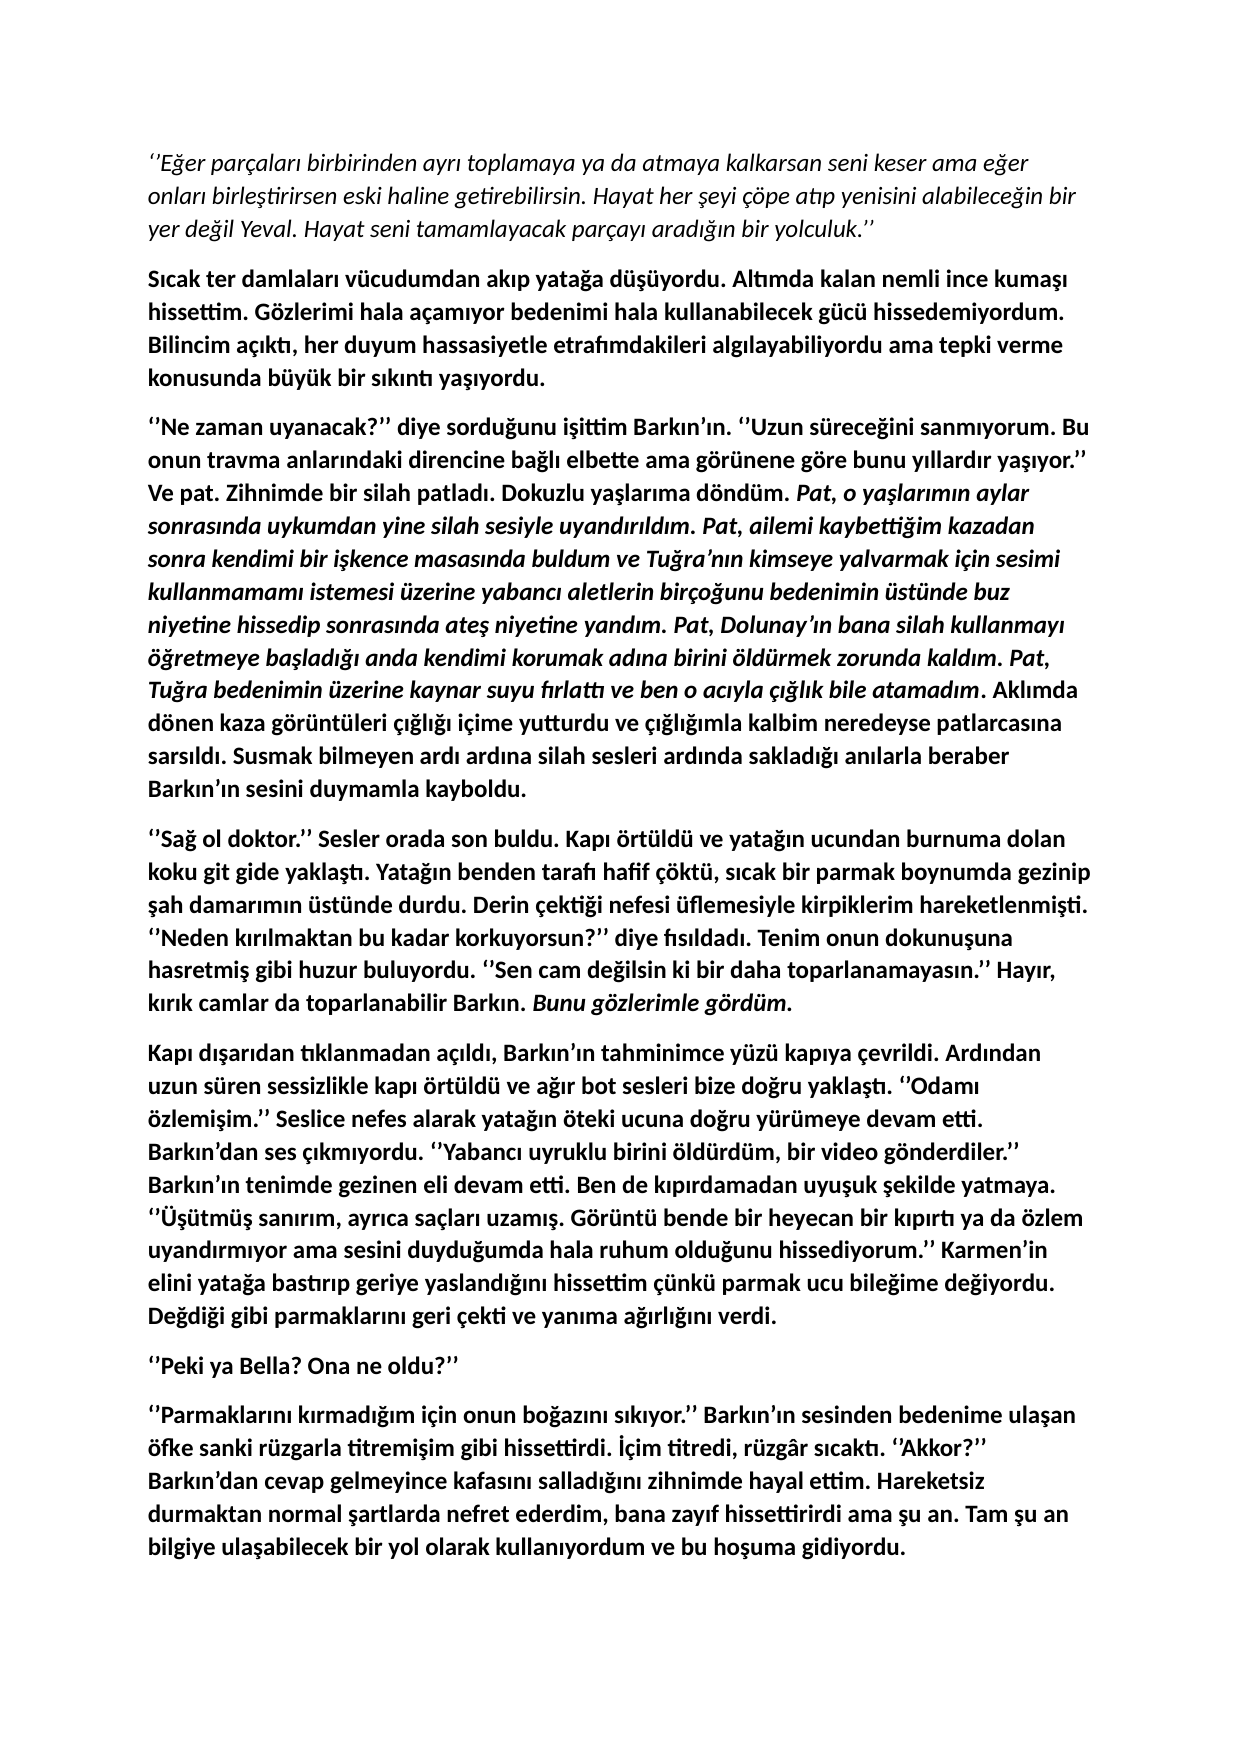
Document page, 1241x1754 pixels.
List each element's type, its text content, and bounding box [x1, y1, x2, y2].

text ‘’Eğer parçaları birbirinden ayrı toplamaya ya da atmaya kalkarsan seni keser ama eğer onları birleştirirsen eski haline getirebilirsin. Hayat her şeyi çöpe atıp yenisini alabileceğin bir yer değil Yeval. Hayat seni tamamlayacak parçayı aradığın bir yolculuk.’’ [148, 148, 1093, 244]
text ‘’Ne zaman uyanacak?’’ diye sorduğunu işittim Barkın’ın. ‘’Uzun süreceğini sanmıyorum. Bu onun travma anlarındaki direncine bağlı elbette ama görünene göre bunu yıllardır yaşıyor.’’ Ve pat. Zihnimde bir silah patladı. Dokuzlu yaşlarıma döndüm. Pat, o yaşlarımın aylar sonrasında uykumdan yine silah sesiyle uyandırıldım. Pat, ailemi kaybettiğim kazadan sonra kendimi bir işkence masasında buldum ve Tuğra’nın kimseye yalvarmak için sesimi kullanmamamı istemesi üzerine yabancı aletlerin birçoğunu bedenimin üstünde buz niyetine hissedip sonrasında ateş niyetine yandım. Pat, Dolunay’ın bana silah kullanmayı öğretmeye başladığı anda kendimi korumak adına birini öldürmek zorunda kaldım. Pat, Tuğra bedenimin üzerine kaynar suyu fırlattı ve ben o acıyla çığlık bile atamadım. Aklımda dönen kaza görüntüleri çığlığı içime yutturdu ve çığlığımla kalbim neredeyse patlarcasına sarsıldı. Susmak bilmeyen ardı ardına silah sesleri ardında sakladığı anılarla beraber Barkın’ın sesini duymamla kayboldu. [148, 411, 1093, 804]
text ‘’Parmaklarını kırmadığım için onun boğazını sıkıyor.’’ Barkın’ın sesinden bedenime ulaşan öfke sanki rüzgarla titremişim gibi hissettirdi. İçim titredi, rüzgâr sıcaktı. ‘’Akkor?’’ Barkın’dan cevap gelmeyince kafasını salladığını zihnimde hayal ettim. Hareketsiz durmaktan normal şartlarda nefret ederdim, bana zayıf hissettirirdi ama şu an. Tam şu an bilgiye ulaşabilecek bir yol olarak kullanıyordum ve bu hoşuma gidiyordu. [148, 1400, 1093, 1562]
text ‘’Sağ ol doktor.’’ Sesler orada son buldu. Kapı örtüldü ve yatağın ucundan burnuma dolan koku git gide yaklaştı. Yatağın benden tarafı hafif çöktü, sıcak bir parmak boynumda gezinip şah damarımın üstünde durdu. Derin çektiği nefesi üflemesiyle kirpiklerim hareketlenmişti. ‘’Neden kırılmaktan bu kadar korkuyorsun?’’ diye fısıldadı. Tenim onun dokunuşuna hasretmiş gibi huzur buluyordu. ‘’Sen cam değilsin ki bir daha toparlanamayasın.’’ Hayır, kırık camlar da toparlanabilir Barkın. Bunu gözlerimle gördüm. [148, 823, 1093, 1018]
text Sıcak ter damlaları vücudumdan akıp yatağa düşüyordu. Altımda kalan nemli ince kumaşı hissettim. Gözlerimi hala açamıyor bedenimi hala kullanabilecek gücü hissedemiyordum. Bilincim açıktı, her duyum hassasiyetle etrafımdakileri algılayabiliyordu ama tepki verme konusunda büyük bir sıkıntı yaşıyordu. [148, 263, 1093, 392]
text Kapı dışarıdan tıklanmadan açıldı, Barkın’ın tahminimce yüzü kapıya çevrildi. Ardından uzun süren sessizlikle kapı örtüldü ve ağır bot sesleri bize doğru yaklaştı. ‘’Odamı özlemişim.’’ Seslice nefes alarak yatağın öteki ucuna doğru yürümeye devam etti. Barkın’dan ses çıkmıyordu. ‘’Yabancı uyruklu birini öldürdüm, bir video gönderdiler.’’ Barkın’ın tenimde gezinen eli devam etti. Ben de kıpırdamadan uyuşuk şekilde yatmaya. ‘’Üşütmüş sanırım, ayrıca saçları uzamış. Görüntü bende bir heyecan bir kıpırtı ya da özlem uyandırmıyor ama sesini duyduğumda hala ruhum olduğunu hissediyorum.’’ Karmen’in elini yatağa bastırıp geriye yaslandığını hissettim çünkü parmak ucu bileğime değiyordu. Değdiği gibi parmaklarını geri çekti ve yanıma ağırlığını verdi. [148, 1037, 1093, 1331]
text ‘’Peki ya Bella? Ona ne oldu?’’ [148, 1350, 1093, 1381]
